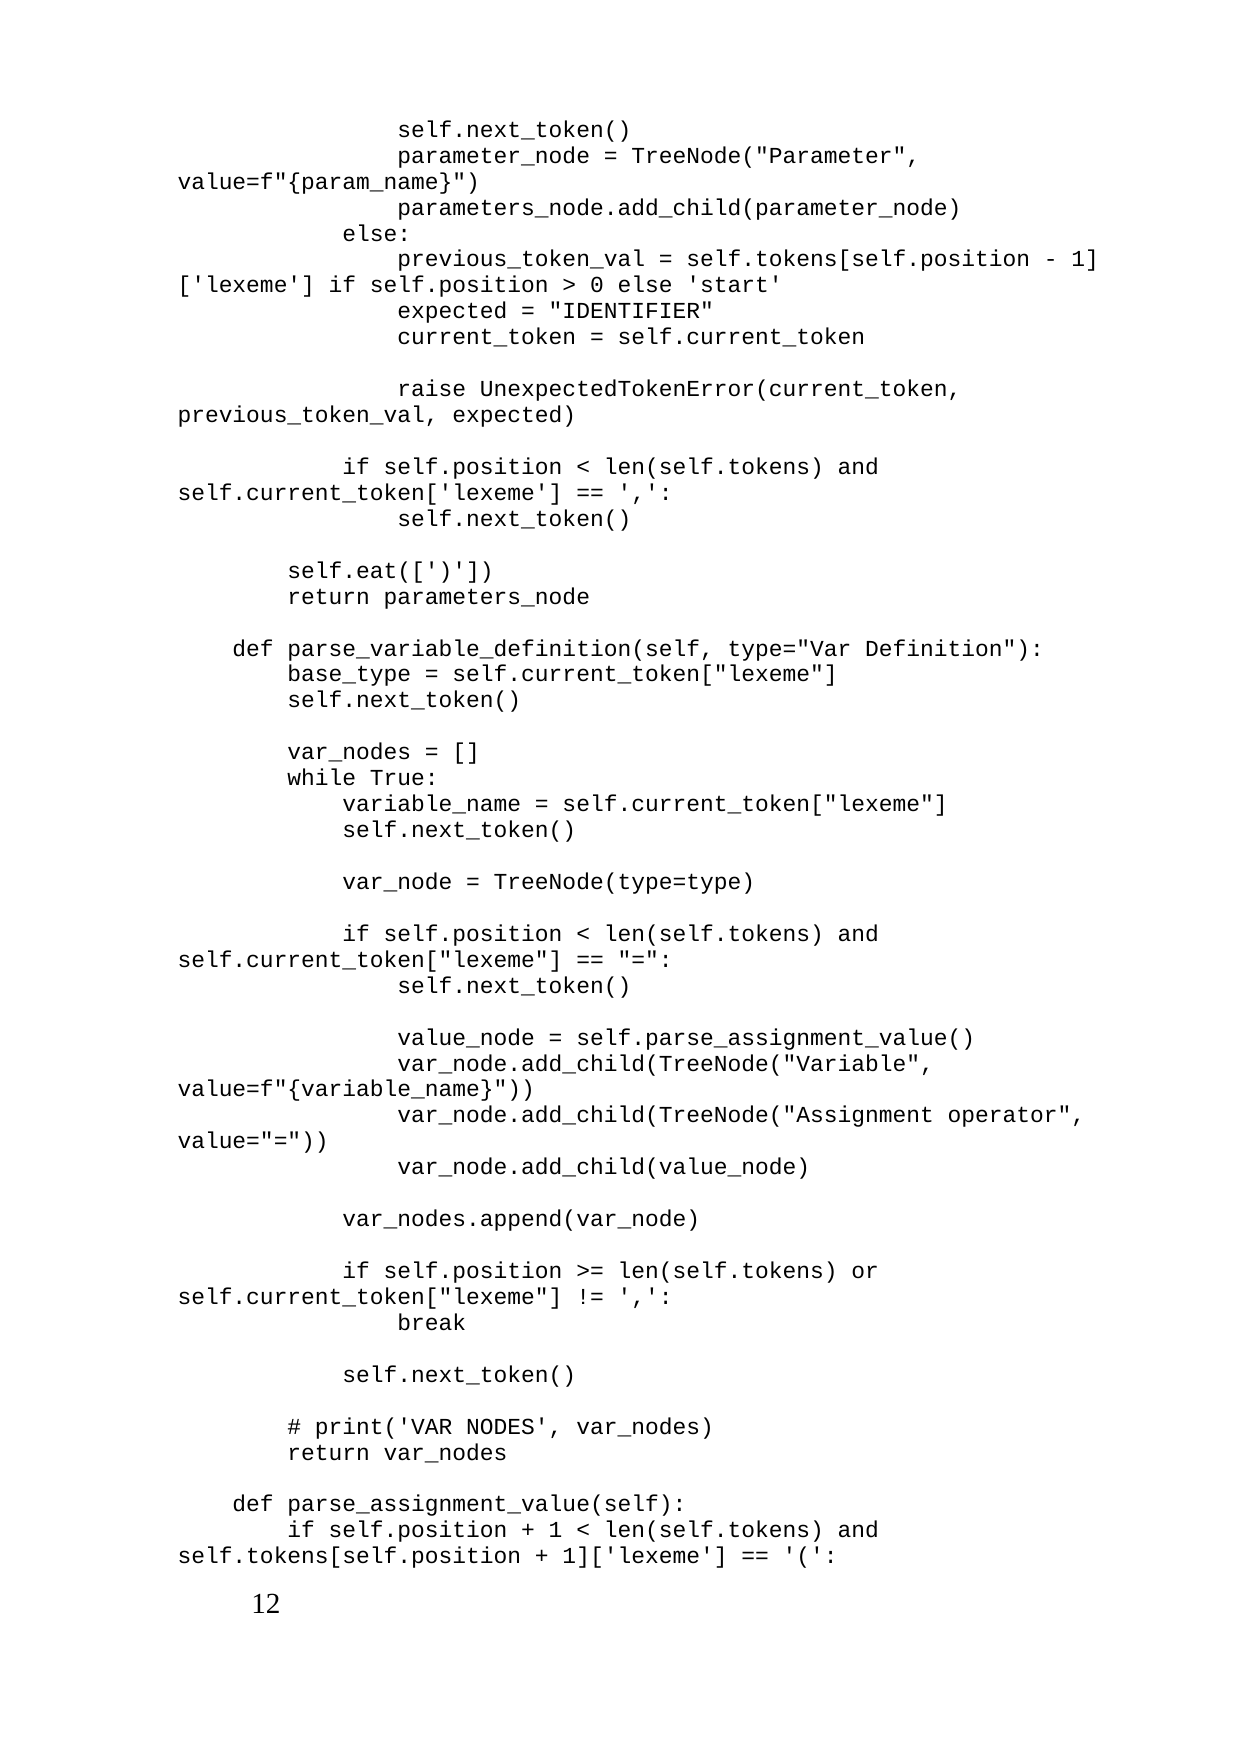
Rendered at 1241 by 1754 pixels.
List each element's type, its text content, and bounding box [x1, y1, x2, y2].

text value_node = self.parse_assignment_value() [177, 1026, 1152, 1052]
text if self.position >= len(self.tokens) or self.current_token["lexeme"] != ',': [177, 1259, 1152, 1311]
text def parse_variable_definition(self, type="Var Definition"): [177, 637, 1152, 663]
text # print('VAR NODES', var_nodes) [177, 1415, 1152, 1441]
text if self.position + 1 < len(self.tokens) and self.tokens[self.position + 1]['lexeme'] == '(': [177, 1519, 1152, 1571]
text self.next_token() [177, 118, 1152, 144]
text if self.position < len(self.tokens) and self.current_token["lexeme"] == "=": [177, 922, 1152, 974]
text self.next_token() [177, 689, 1152, 715]
text return var_nodes [177, 1441, 1152, 1467]
text def parse_assignment_value(self): [177, 1493, 1152, 1519]
text return parameters_node [177, 585, 1152, 611]
text while True: [177, 767, 1152, 792]
text expected = "IDENTIFIER" [177, 300, 1152, 326]
text self.next_token() [177, 818, 1152, 844]
text var_nodes.append(var_node) [177, 1207, 1152, 1233]
text current_token = self.current_token [177, 326, 1152, 352]
text variable_name = self.current_token["lexeme"] [177, 792, 1152, 818]
text var_node.add_child(TreeNode("Variable", value=f"{variable_name}")) [177, 1052, 1152, 1104]
text var_node.add_child(value_node) [177, 1156, 1152, 1182]
text self.next_token() [177, 974, 1152, 1000]
text else: [177, 222, 1152, 248]
text parameters_node.add_child(parameter_node) [177, 196, 1152, 222]
text parameter_node = TreeNode("Parameter", value=f"{param_name}") [177, 144, 1152, 196]
text var_node.add_child(TreeNode("Assignment operator", value="=")) [177, 1104, 1152, 1156]
text break [177, 1311, 1152, 1337]
text if self.position < len(self.tokens) and self.current_token['lexeme'] == ',': [177, 455, 1152, 507]
text var_node = TreeNode(type=type) [177, 870, 1152, 896]
text base_type = self.current_token["lexeme"] [177, 663, 1152, 689]
text self.next_token() [177, 507, 1152, 533]
text previous_token_val = self.tokens[self.position - 1]['lexeme'] if self.position > 0 else 'start' [177, 248, 1152, 300]
text self.next_token() [177, 1363, 1152, 1389]
text var_nodes = [] [177, 741, 1152, 767]
text raise UnexpectedTokenError(current_token, previous_token_val, expected) [177, 377, 1152, 429]
text self.eat([')']) [177, 559, 1152, 585]
